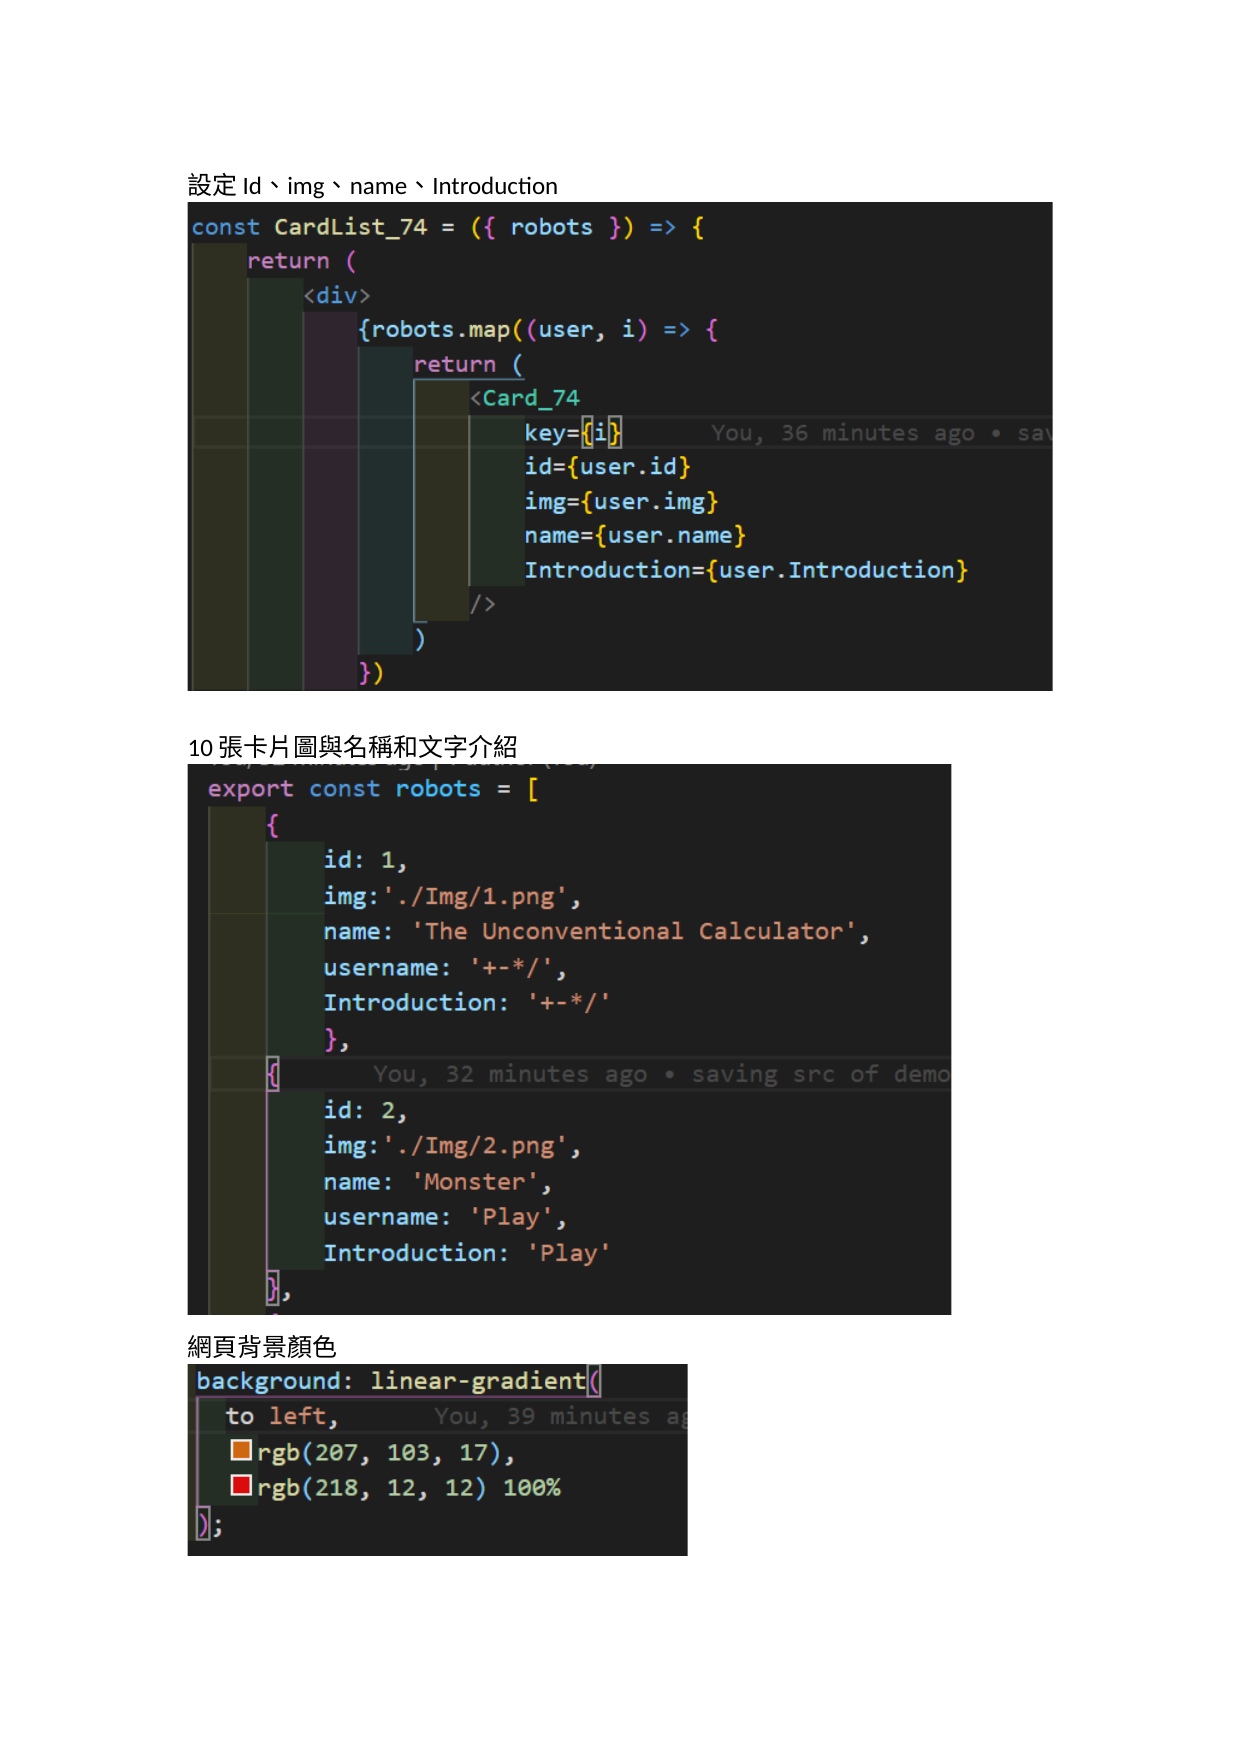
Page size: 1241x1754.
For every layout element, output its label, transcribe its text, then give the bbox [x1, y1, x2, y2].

text 設定Id、img、name、Introduction [187, 164, 1053, 202]
picture [187, 202, 1053, 691]
text 10張卡片圖與名稱和文字介紹 [187, 727, 1053, 764]
picture [187, 764, 952, 1315]
text 網頁背景顏色 [187, 1327, 1053, 1364]
picture [187, 1364, 688, 1556]
